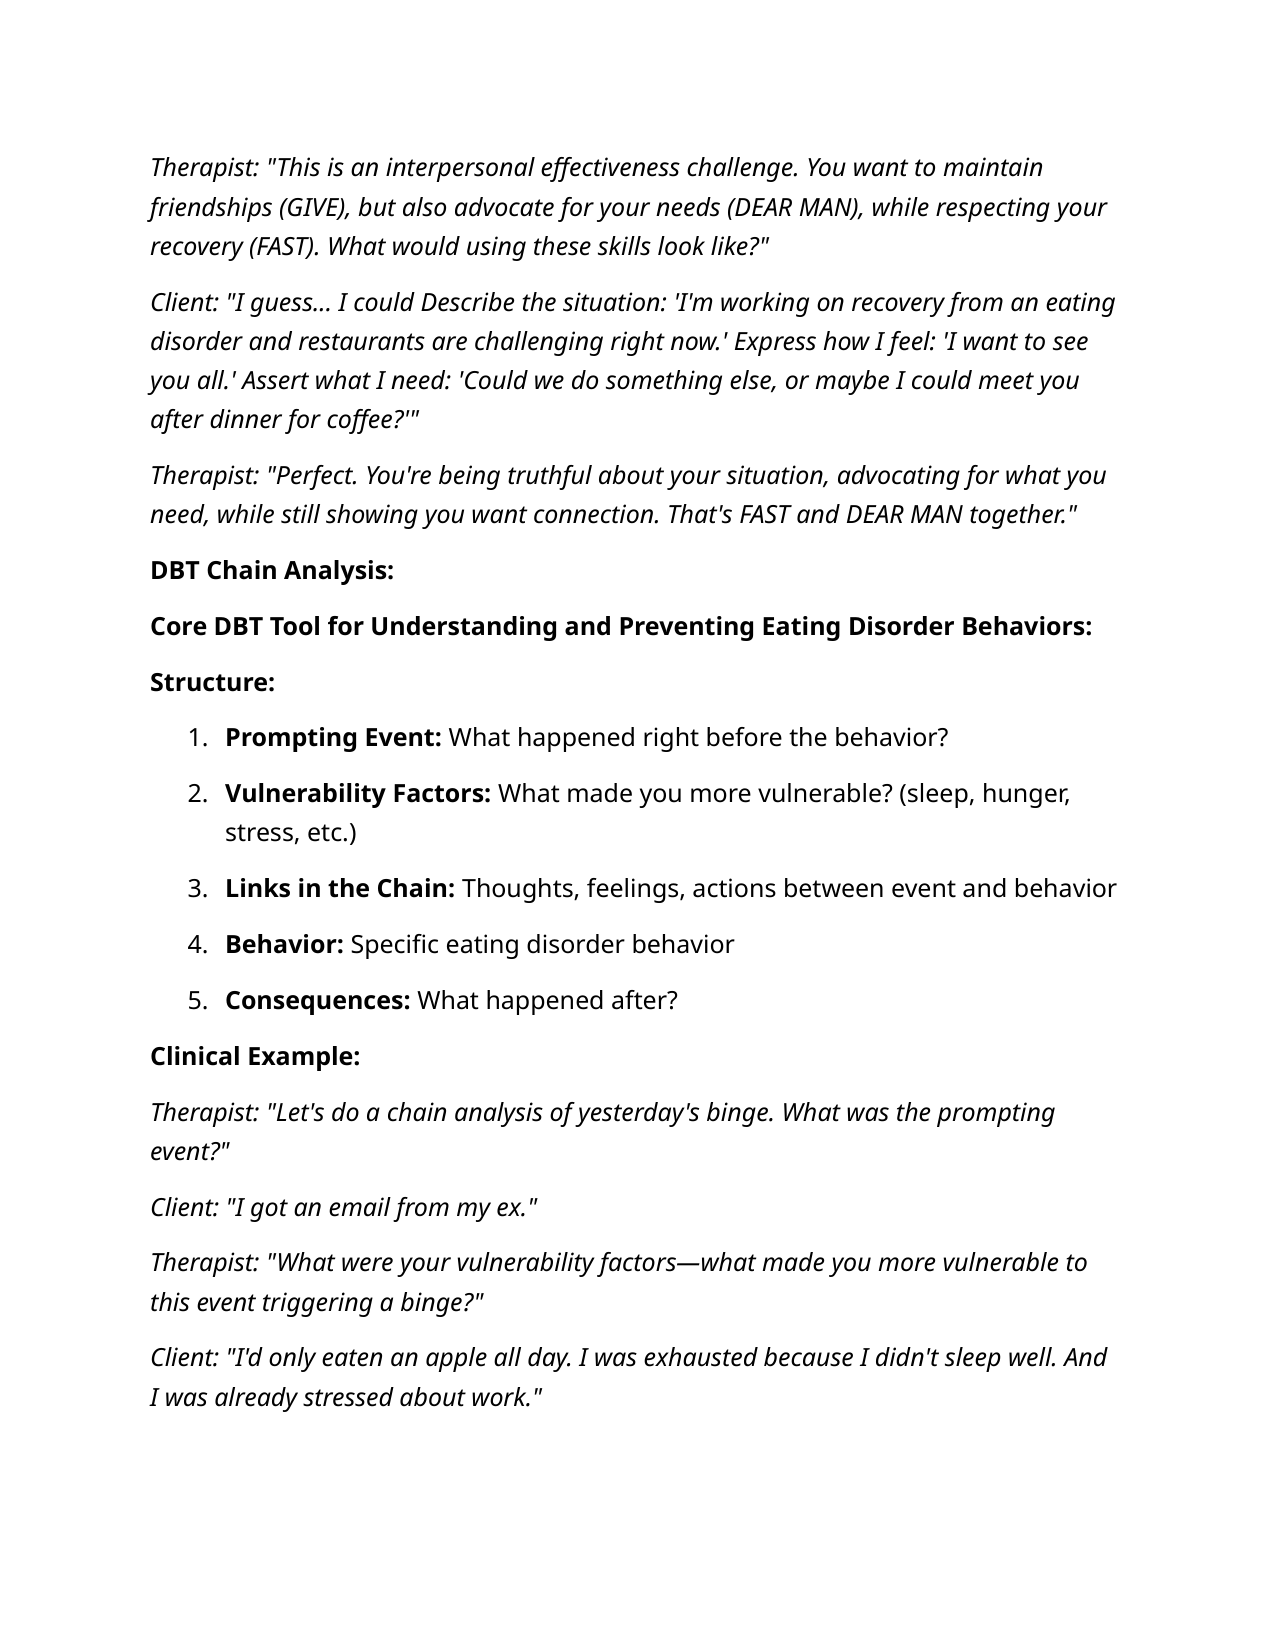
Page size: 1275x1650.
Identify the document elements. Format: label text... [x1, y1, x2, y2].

list Links in the Chain: Thoughts, feelings, actions between event and behavior [187, 871, 1125, 905]
text Clinical Example: [150, 1038, 1125, 1072]
text Structure: [150, 664, 1125, 698]
text Therapist: "What were your vulnerability factors—what made you more vulnerable to this event triggering a binge?" [150, 1245, 1125, 1318]
text Client: "I'd only eaten an apple all day. I was exhausted because I didn't sleep well. And I was already stressed about work." [150, 1340, 1125, 1413]
list Behavior: Specific eating disorder behavior [187, 927, 1125, 961]
text Core DBT Tool for Understanding and Preventing Eating Disorder Behaviors: [150, 608, 1125, 642]
text Client: "I got an email from my ex." [150, 1189, 1125, 1223]
list Prompting Event: What happened right before the behavior? [187, 720, 1125, 754]
text Client: "I guess... I could Describe the situation: 'I'm working on recovery from an eating disorder and restaurants are challenging right now.' Express how I feel: 'I want to see you all.' Assert what I need: 'Could we do something else, or maybe I could meet you after dinner for coffee?'" [150, 284, 1125, 436]
text Therapist: "Let's do a chain analysis of yesterday's binge. What was the prompting event?" [150, 1094, 1125, 1167]
text Therapist: "Perfect. You're being truthful about your situation, advocating for what you need, while still showing you want connection. That's FAST and DEAR MAN together." [150, 457, 1125, 531]
list Consequences: What happened after? [187, 982, 1125, 1017]
text Therapist: "This is an interpersonal effectiveness challenge. You want to maintain friendships (GIVE), but also advocate for your needs (DEAR MAN), while respecting your recovery (FAST). What would using these skills look like?" [150, 150, 1125, 262]
text DBT Chain Analysis: [150, 552, 1125, 587]
list Vulnerability Factors: What made you more vulnerable? (sleep, hunger, stress, etc.) [187, 776, 1125, 849]
